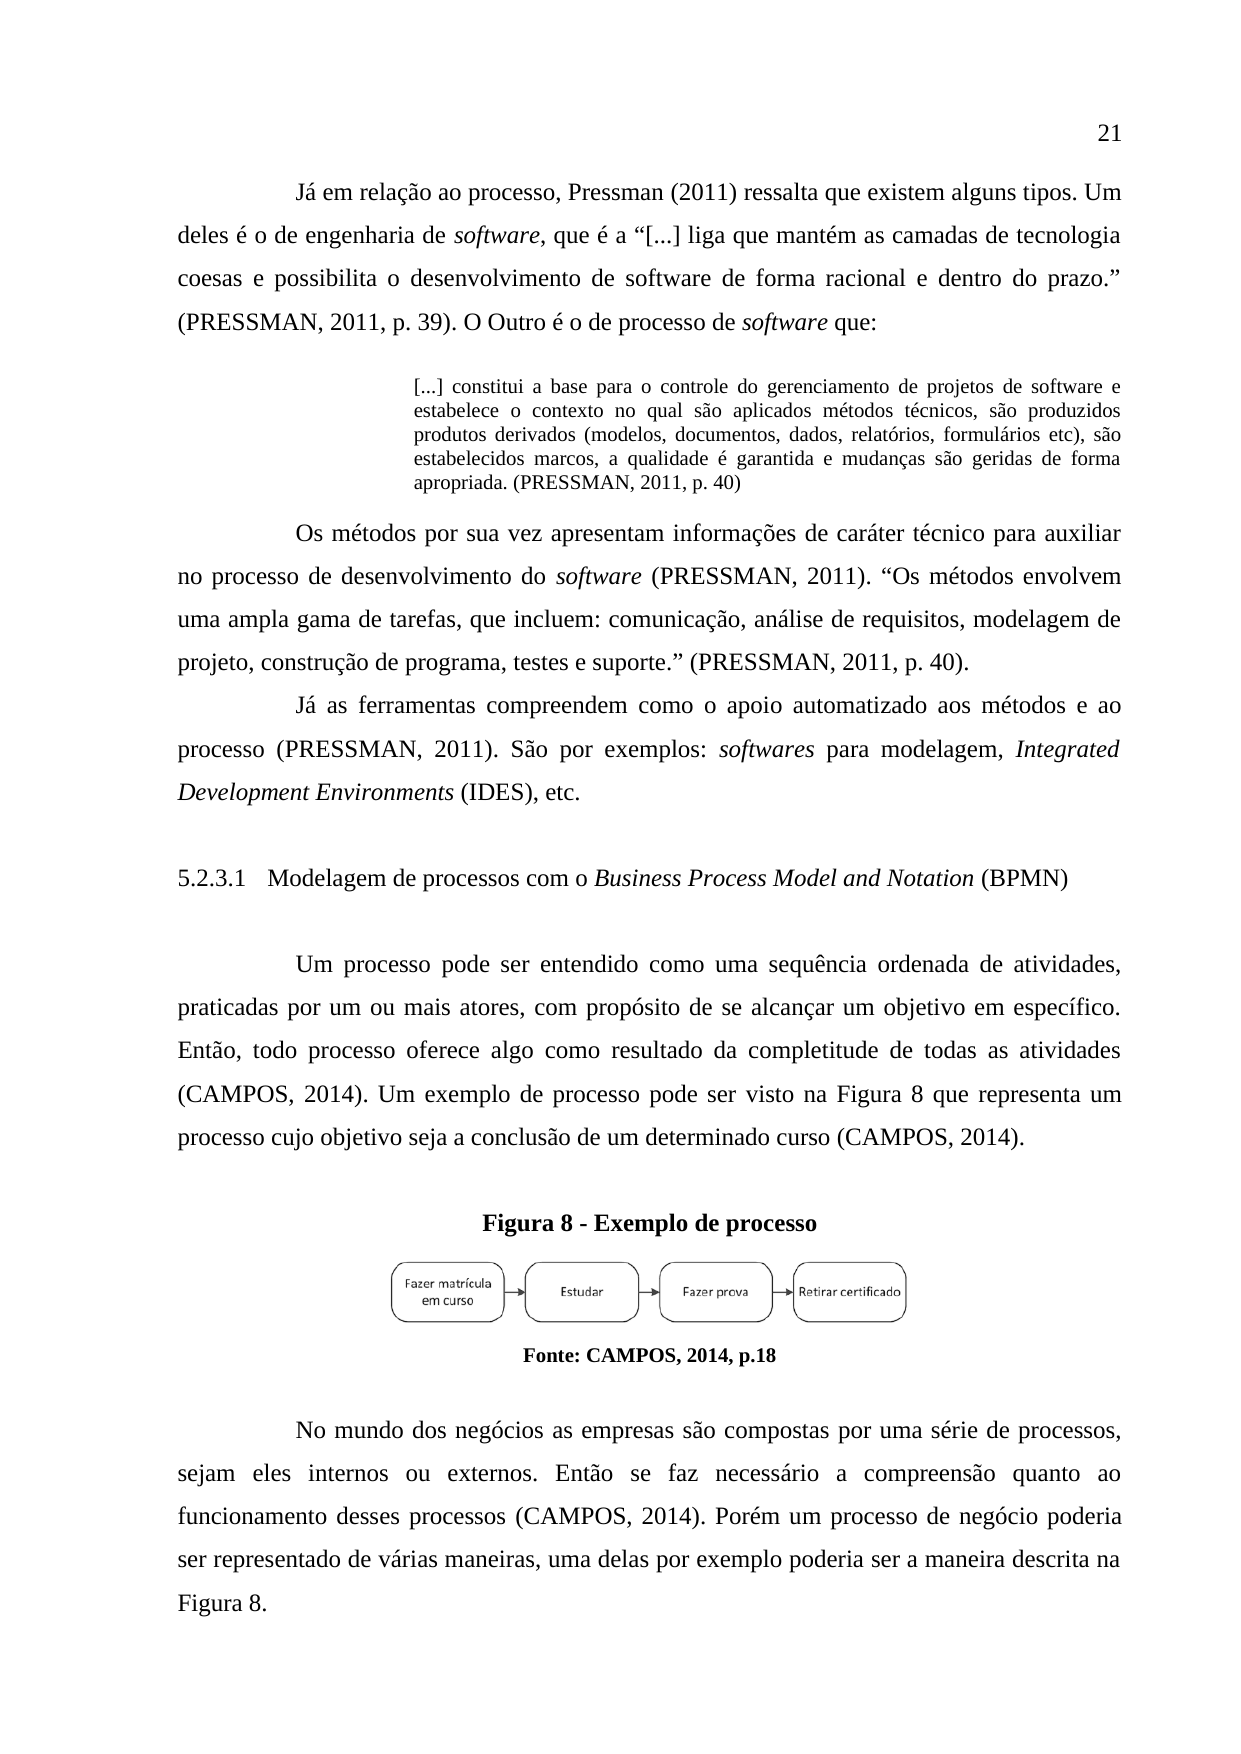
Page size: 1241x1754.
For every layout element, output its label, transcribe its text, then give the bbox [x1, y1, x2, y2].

text Já em relação ao processo, Pressman ressalta que existem alguns tipos. Um deles é o de engenharia de software, que é a “[...] liga que mantém as camadas de tecnologia coesas e possibilita o desenvolvimento de software de forma racional e dentro do prazo.”. O Outro é o de processo de software que: [177, 177, 1122, 335]
text Os métodos por sua vez apresentam informações de caráter técnico para auxiliar no processo de desenvolvimento do software . “Os métodos envolvem uma ampla gama de tarefas, que incluem: comunicação, análise de requisitos, modelagem de projeto, construção de programa, testes e suporte.”. [177, 518, 1122, 676]
text Já as ferramentas compreendem como o apoio automatizado aos métodos e ao processo. São por exemplos: softwares para modelagem, Integrated Development Environments (IDES), etc. [177, 691, 1122, 806]
text [...] constitui a base para o controle do gerenciamento de projetos de software e estabelece o contexto no qual são aplicados métodos técnicos, são produzidos produtos derivados (modelos, documentos, dados, relatórios, formulários etc), são estabelecidos marcos, a qualidade é garantida e mudanças são geridas de forma apropriada. [413, 374, 1122, 494]
picture [387, 1251, 913, 1329]
text Figura 8 - Exemplo de processo [177, 1208, 1122, 1237]
subtitle Modelagem de processos com o Business Process Model and Notation (BPMN) [177, 863, 1122, 892]
text Um processo pode ser entendido como uma sequência ordenada de atividades, praticadas por um ou mais atores, com propósito de se alcançar um objetivo em específico. Então, todo processo oferece algo como resultado da completitude de todas as atividades. Um exemplo de processo pode ser visto na Figura 8 que representa um processo cujo objetivo seja a conclusão de um determinado curso . [177, 949, 1122, 1151]
text Fonte: CAMPOS, 2014, p.18 [177, 1343, 1122, 1367]
text No mundo dos negócios as empresas são compostas por uma série de processos, sejam eles internos ou externos. Então se faz necessário a compreensão quanto ao funcionamento desses processos . Porém um processo de negócio poderia ser representado de várias maneiras, uma delas por exemplo poderia ser a maneira descrita na Figura 8. [177, 1415, 1122, 1616]
